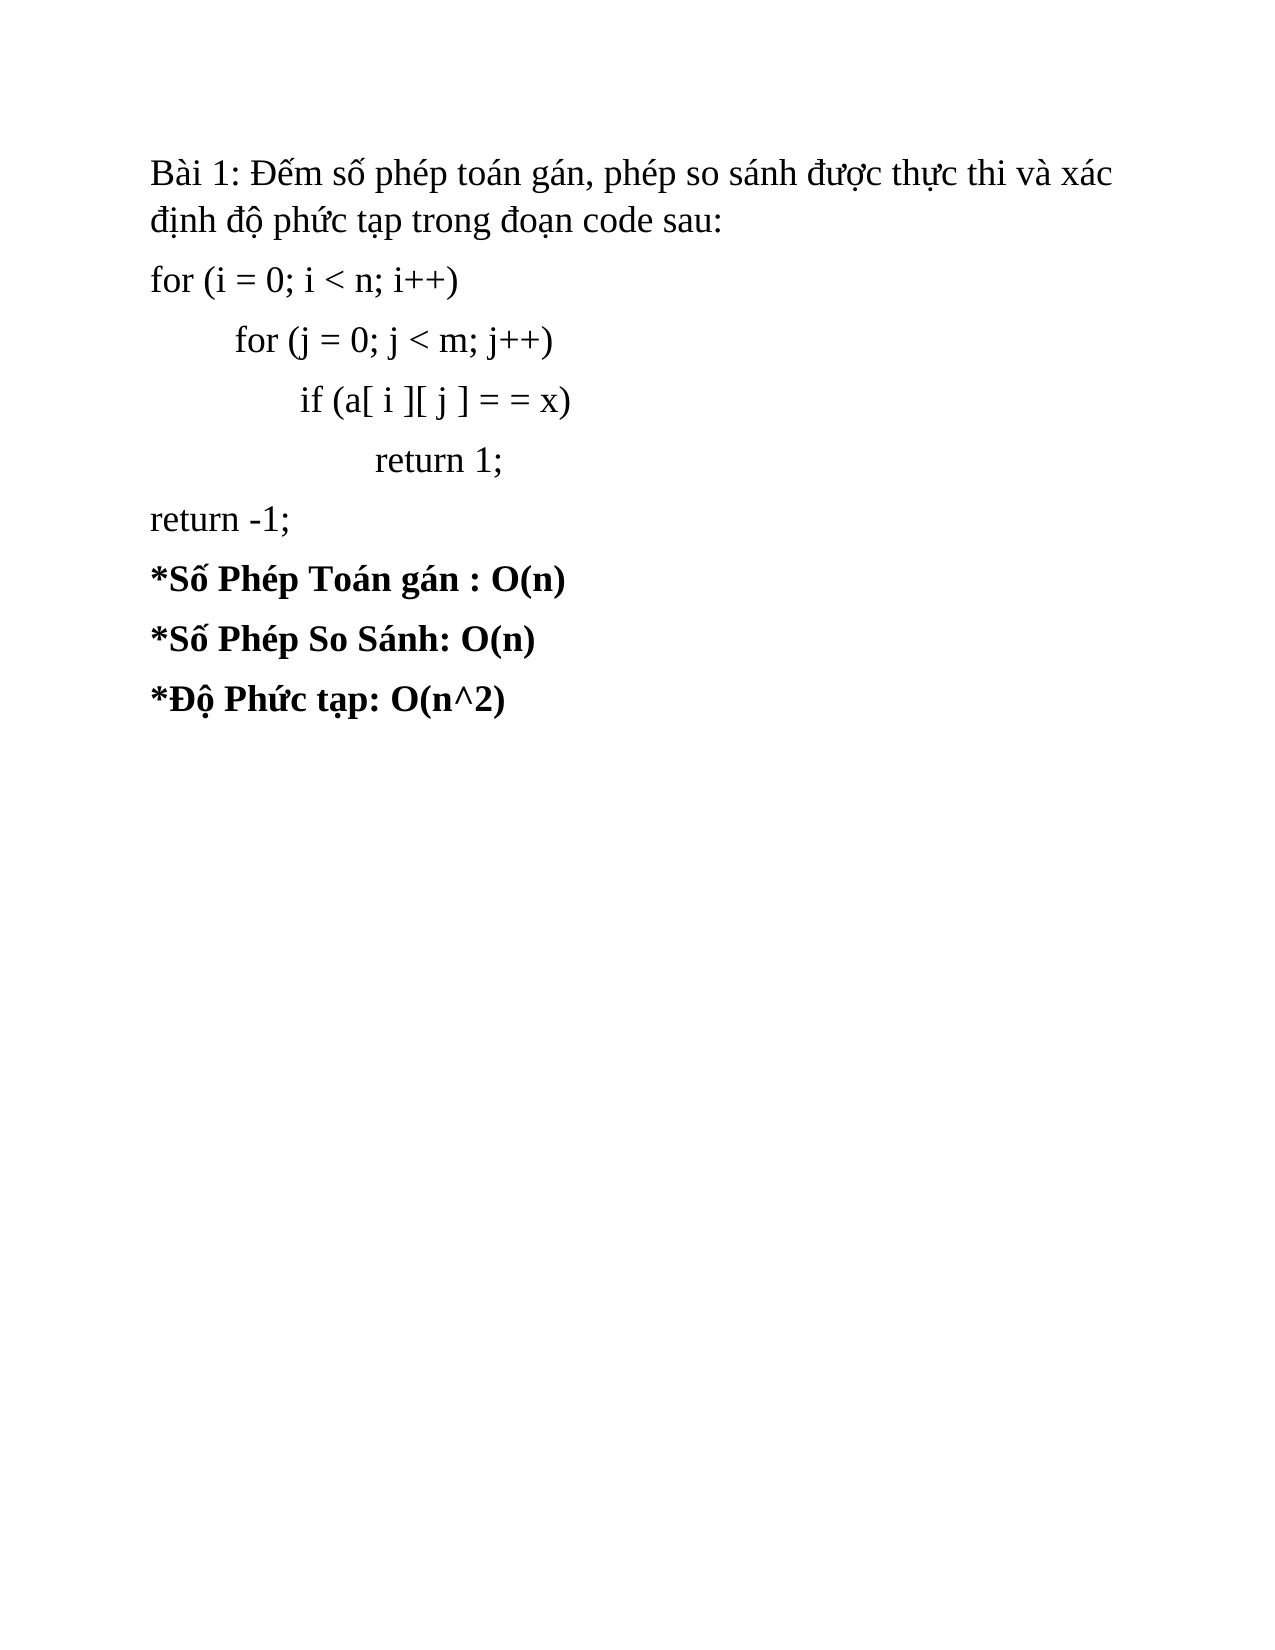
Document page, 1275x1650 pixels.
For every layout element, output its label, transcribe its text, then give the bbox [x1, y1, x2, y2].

text return 1; [300, 437, 1125, 480]
text if (a[ i ][ j ] = = x) [225, 377, 1125, 420]
text for (j = 0; j < m; j++) [150, 317, 1125, 360]
text for (i = 0; i < n; i++) [150, 257, 1125, 300]
text Bài 1: Đếm số phép toán gán, phép so sánh được thực thi và xác định độ phức tạp trong đoạn code sau: [150, 150, 1125, 241]
text *Số Phép Toán gán : O(n) [150, 557, 1125, 600]
text return -1; [150, 497, 1125, 540]
text *Số Phép So Sánh: O(n) [150, 617, 1125, 660]
text *Độ Phức tạp: O(n^2) [150, 677, 1125, 720]
